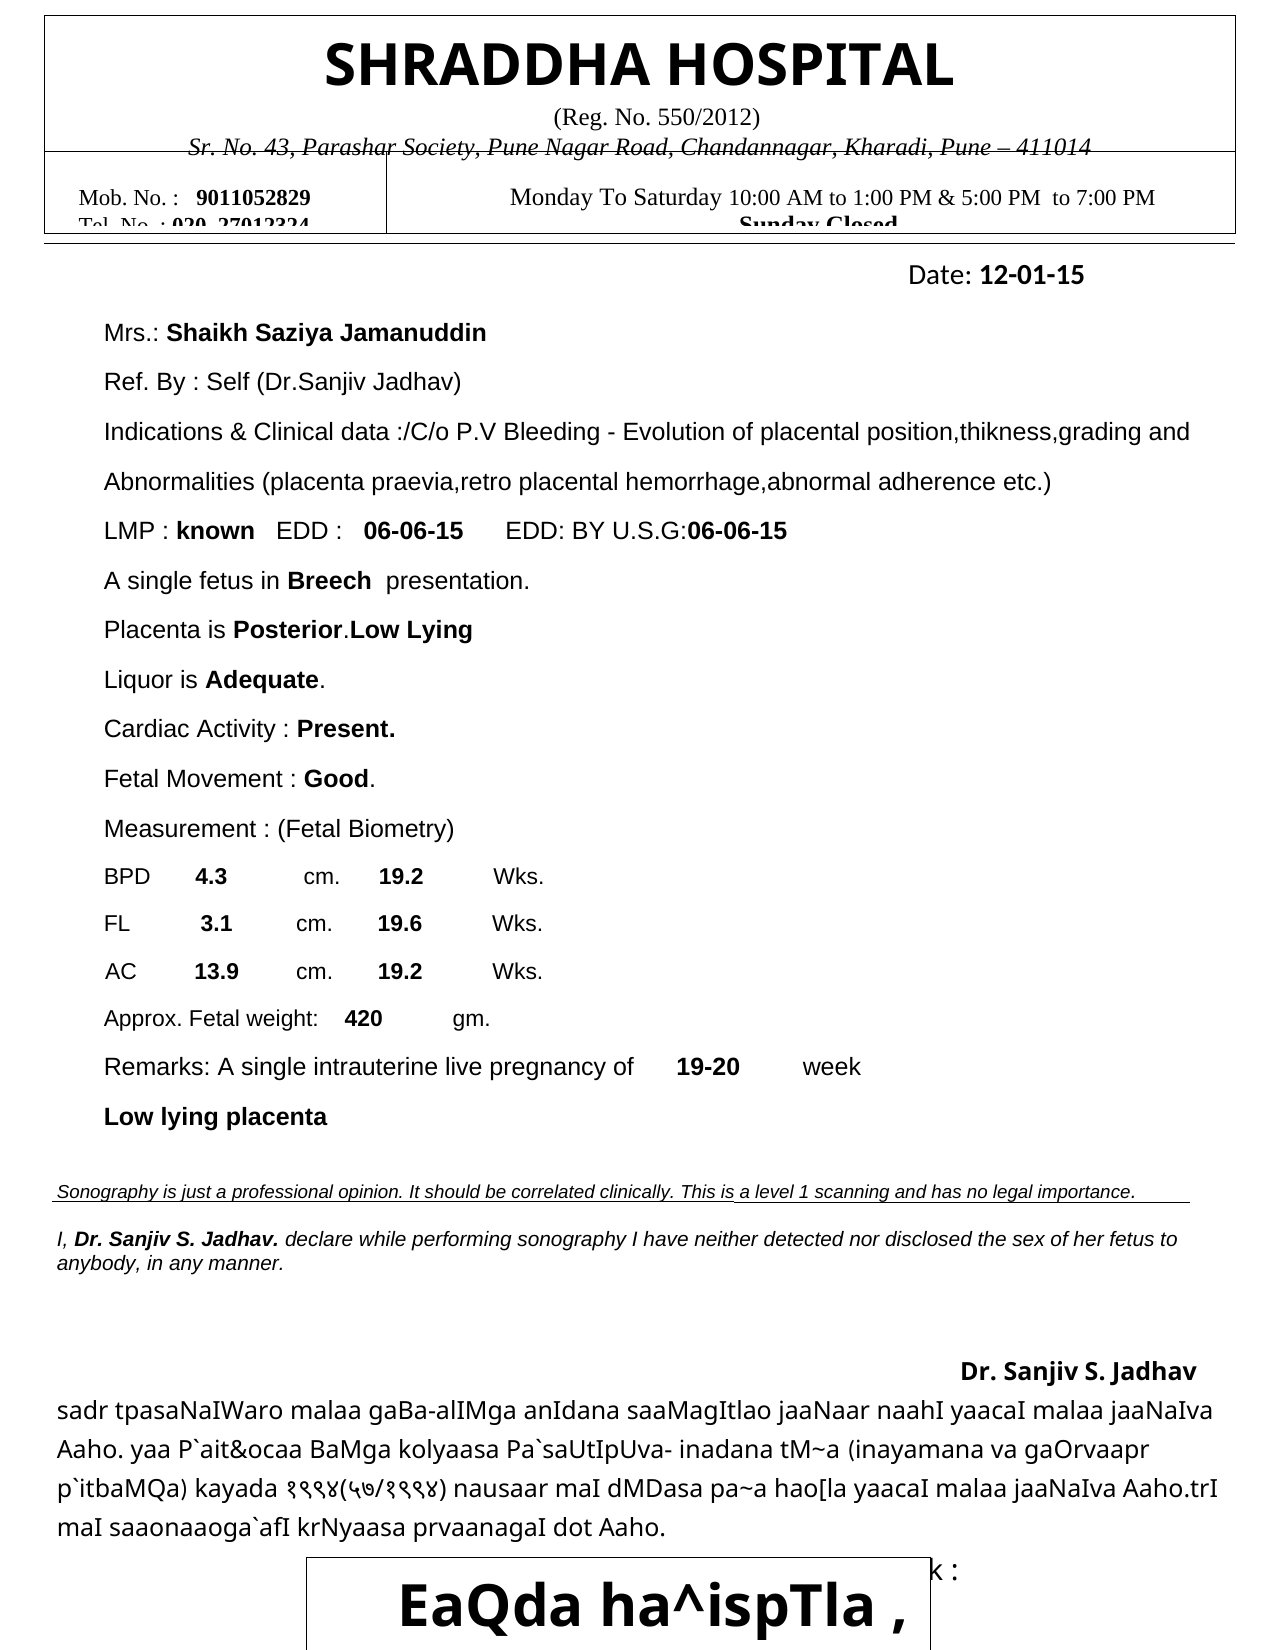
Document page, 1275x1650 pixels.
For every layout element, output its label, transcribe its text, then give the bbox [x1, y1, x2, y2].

text Measurement : (Fetal Biometry) [10, 814, 1228, 842]
text Ref. By : Self (Dr.Sanjiv Jadhav) [10, 367, 1228, 396]
text Abnormalities (placenta praevia,retro placental hemorrhage,abnormal adherence etc.) [10, 467, 1228, 495]
text Indications & Clinical data :/C/o P.V Bleeding - Evolution of placental position,thikness,grading and [10, 417, 1228, 446]
text Placenta is .Low Lying [10, 615, 1228, 644]
text LMP : known EDD : 06-06-15 EDD: BY U.S.G:06-06-15 [10, 516, 1228, 545]
text Approx. Fetal weight: 420 gm. [10, 1005, 1228, 1031]
text Mrs.: Shaikh Saziya Jamanuddin [10, 318, 1228, 347]
text AC 13.9 cm. 19.2 Wks. [28, 958, 1228, 984]
text Liquor is . [10, 665, 1228, 694]
text Fetal Movement : . [10, 764, 1228, 793]
text Remarks: A single intrauterine live pregnancy of 19-20 week [10, 1052, 1228, 1081]
text FL 3.1 cm. 19.6 Wks. [10, 910, 1228, 937]
text idnaaMk : [57, 1549, 1228, 1589]
text A single fetus in presentation. [10, 566, 1228, 594]
text Sonography is just a professional opinion. It should be correlated clinically. This is a level 1 scanning and has no legal importance. [57, 1179, 1228, 1203]
text Dr. Sanjiv S. Jadhav [882, 1353, 1228, 1387]
text Date: 12-01-15 [28, 256, 1228, 292]
text BPD 4.3 cm. 19.2 Wks. [10, 863, 1228, 889]
text Cardiac Activity : . [10, 714, 1228, 743]
text sadr tpasaNaIWaro malaa gaBa-alIMga anIdana saaMagItlao jaaNaar naahI yaacaI malaa jaaNaIva Aaho. yaa P`ait&ocaa BaMga kolyaasa Pa`saUtIpUva- inadana tM~a (inayamana va gaOrvaapr p`itbaMQa) kayada १९९४(५७/१९९४) nausaar maI dMDasa pa~a hao[la yaacaI malaa jaaNaIva Aaho.trI maI saaonaaoga`afI krNyaasa prvaanagaI dot Aaho. [57, 1392, 1228, 1544]
text I, Dr. Sanjiv S. Jadhav. declare while performing sonography I have neither detected nor disclosed the sex of her fetus to anybody, in any manner. [57, 1227, 1228, 1275]
text Low lying placenta [10, 1102, 1228, 1130]
